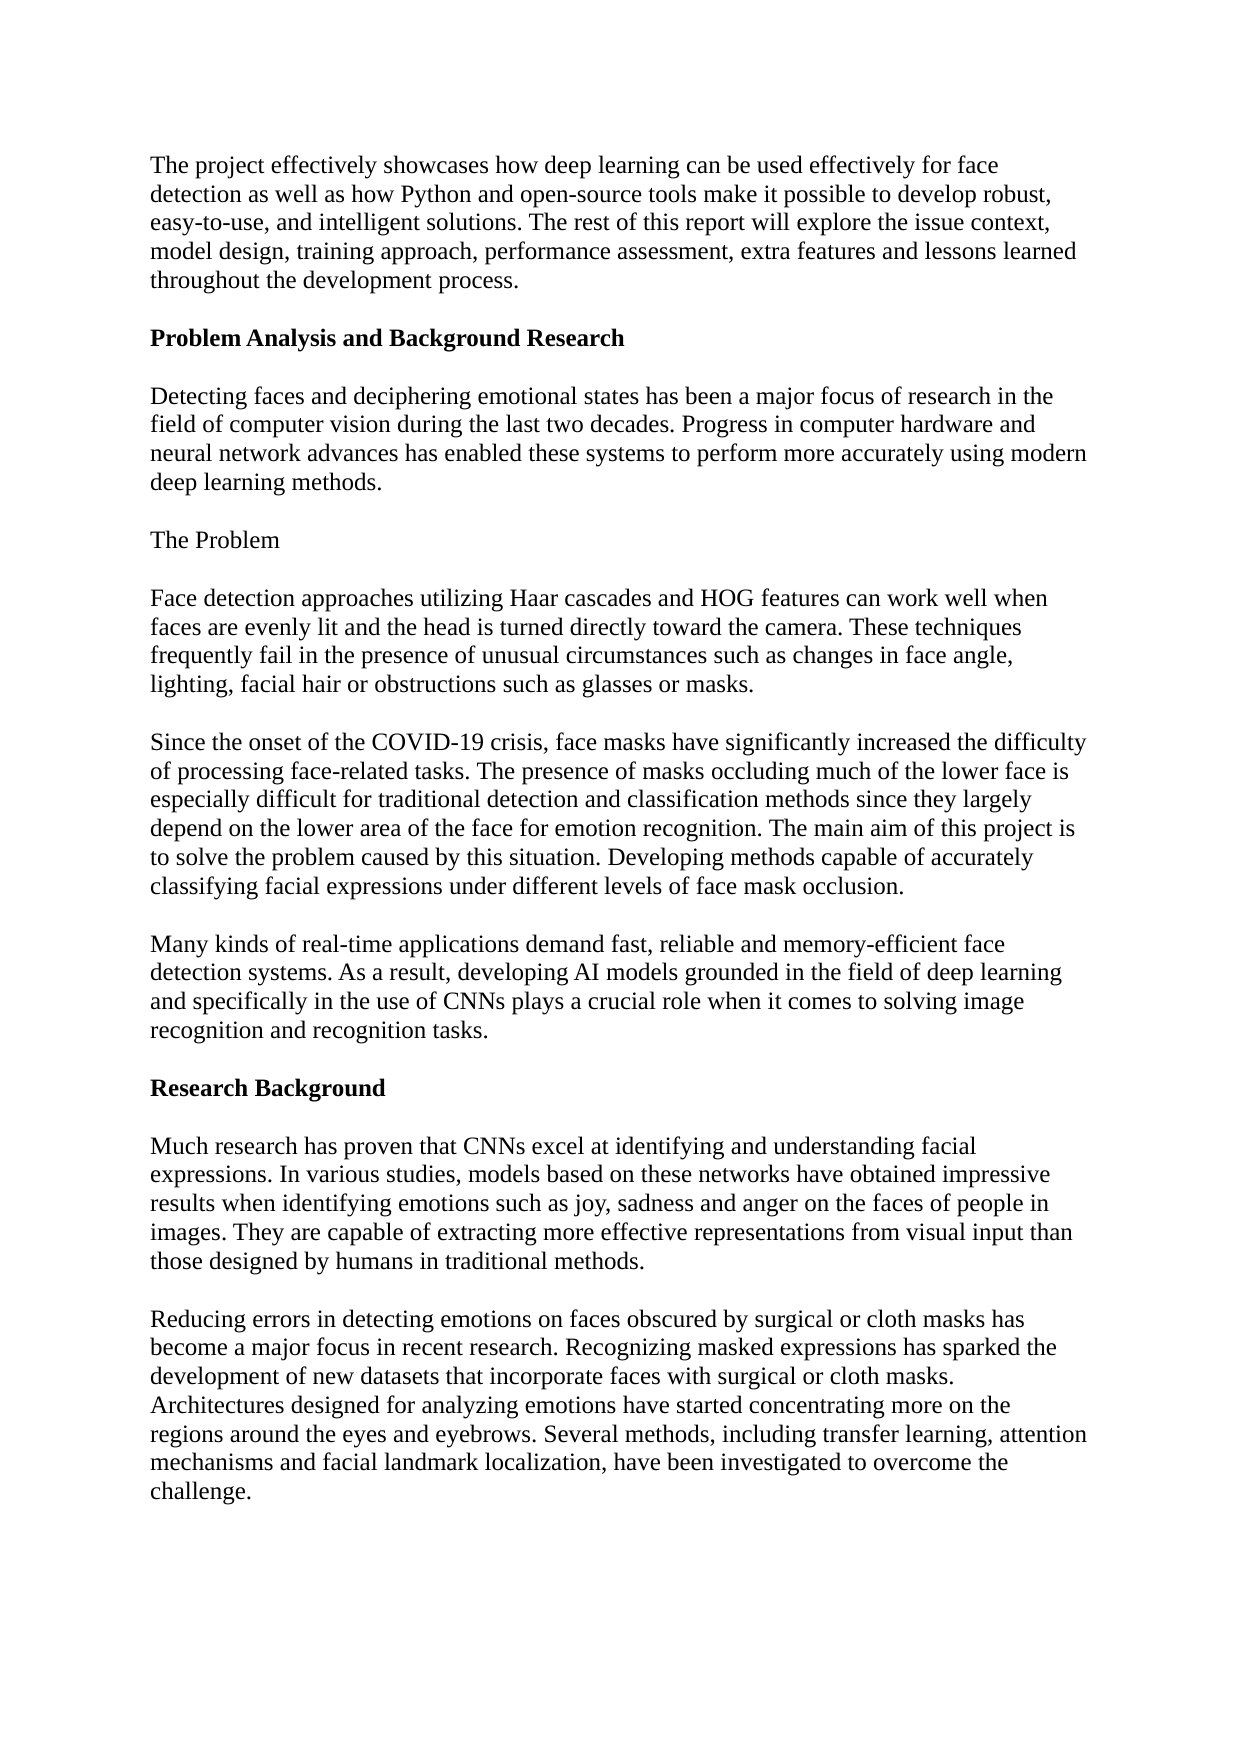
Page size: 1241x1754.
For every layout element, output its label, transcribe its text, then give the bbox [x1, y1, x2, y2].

text Problem Analysis and Background Research [150, 323, 1090, 352]
text The Problem [150, 525, 1090, 554]
text Reducing errors in detecting emotions on faces obscured by surgical or cloth masks has become a major focus in recent research. Recognizing masked expressions has sparked the development of new datasets that incorporate faces with surgical or cloth masks. Architectures designed for analyzing emotions have started concentrating more on the regions around the eyes and eyebrows. Several methods, including transfer learning, attention mechanisms and facial landmark localization, have been investigated to overcome the challenge. [150, 1304, 1090, 1505]
text Much research has proven that CNNs excel at identifying and understanding facial expressions. In various studies, models based on these networks have obtained impressive results when identifying emotions such as joy, sadness and anger on the faces of people in images. They are capable of extracting more effective representations from visual input than those designed by humans in traditional methods. [150, 1131, 1090, 1274]
text Many kinds of real-time applications demand fast, reliable and memory-efficient face detection systems. As a result, developing AI models grounded in the field of deep learning and specifically in the use of CNNs plays a crucial role when it comes to solving image recognition and recognition tasks. [150, 929, 1090, 1044]
text Detecting faces and deciphering emotional states has been a major focus of research in the field of computer vision during the last two decades. Progress in computer hardware and neural network advances has enabled these systems to perform more accurately using modern deep learning methods. [150, 381, 1090, 496]
text Since the onset of the COVID-19 crisis, face masks have significantly increased the difficulty of processing face-related tasks. The presence of masks occluding much of the lower face is especially difficult for traditional detection and classification methods since they largely depend on the lower area of the face for emotion recognition. The main aim of this project is to solve the problem caused by this situation. Developing methods capable of accurately classifying facial expressions under different levels of face mask occlusion. [150, 727, 1090, 899]
text Face detection approaches utilizing Haar cascades and HOG features can work well when faces are evenly lit and the head is turned directly toward the camera. These techniques frequently fail in the presence of unusual circumstances such as changes in face angle, lighting, facial hair or obstructions such as glasses or masks. [150, 583, 1090, 698]
text The project effectively showcases how deep learning can be used effectively for face detection as well as how Python and open-source tools make it possible to develop robust, easy-to-use, and intelligent solutions. The rest of this report will explore the issue context, model design, training approach, performance assessment, extra features and lessons learned throughout the development process. [150, 150, 1090, 294]
text Research Background [150, 1073, 1090, 1102]
